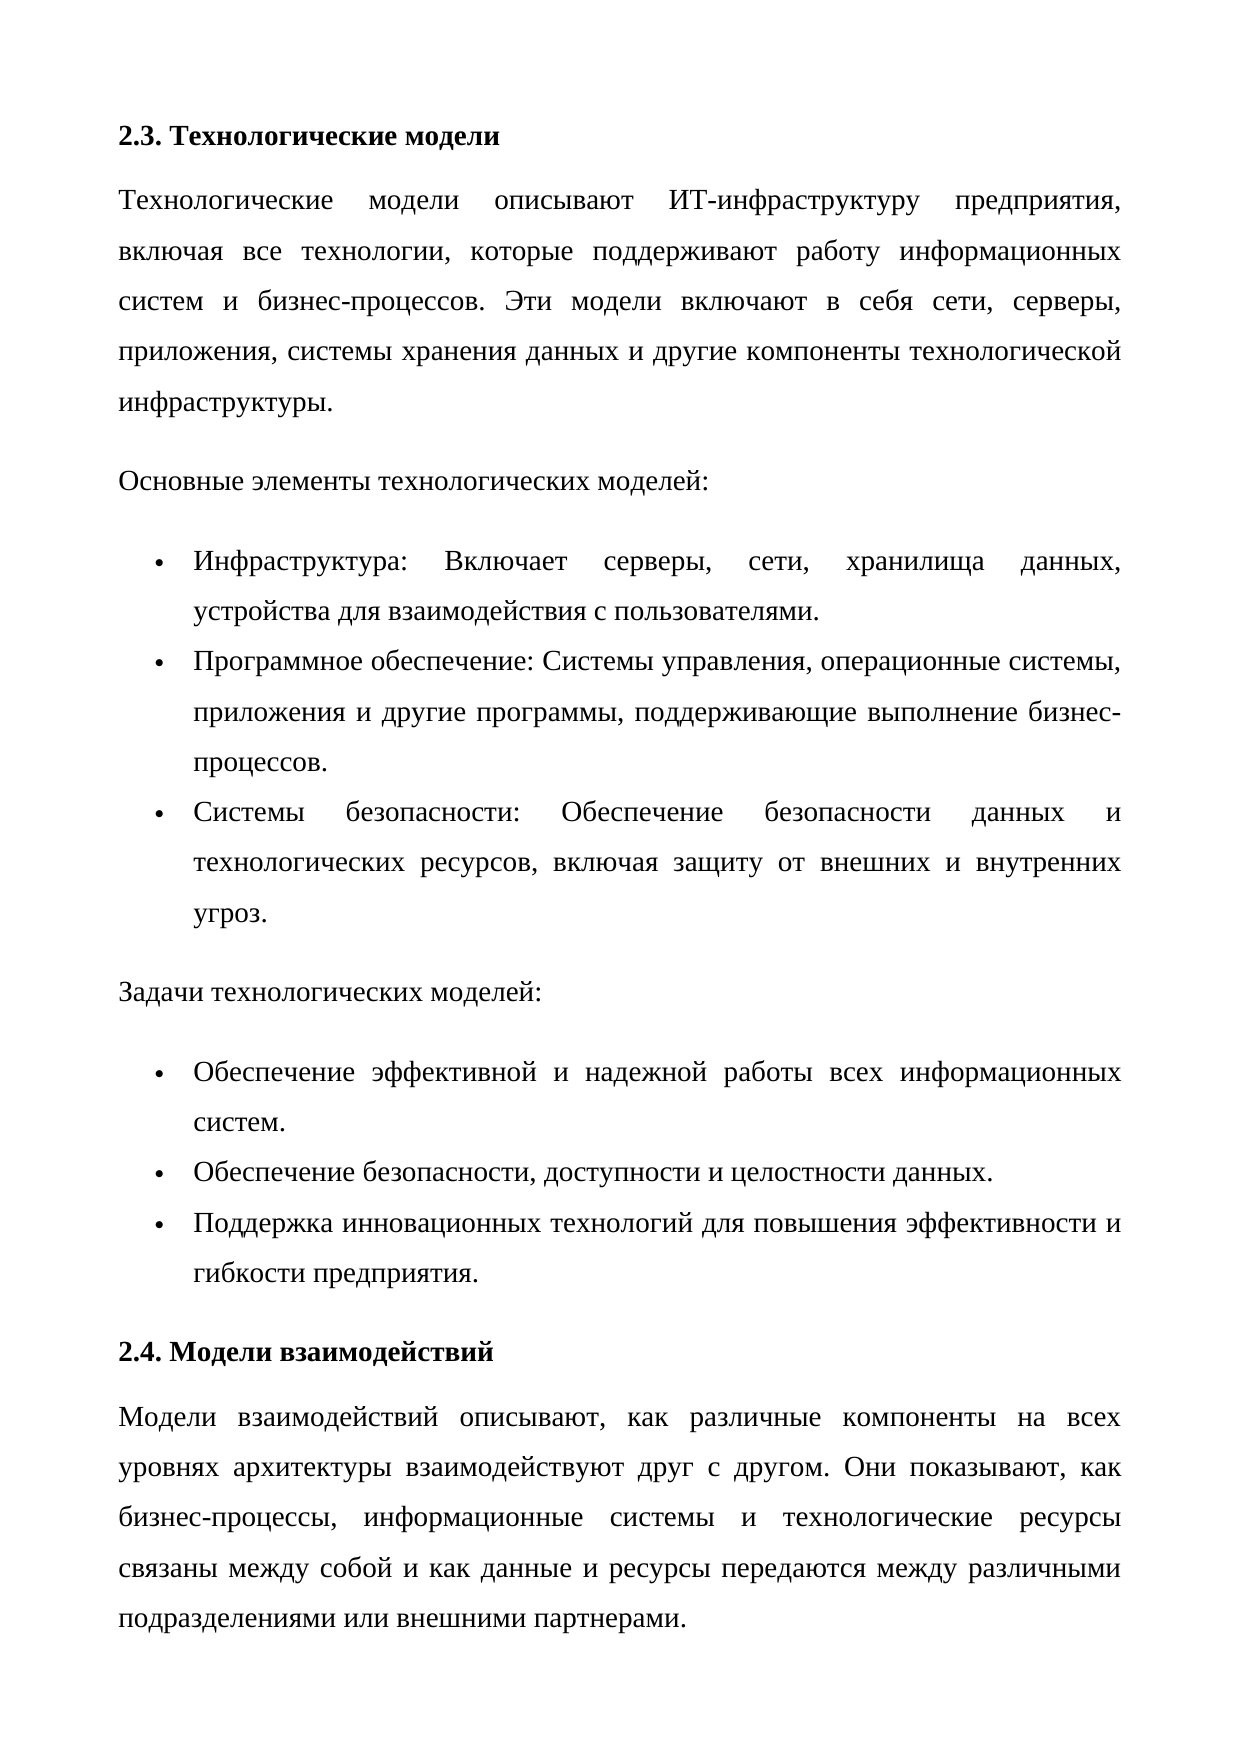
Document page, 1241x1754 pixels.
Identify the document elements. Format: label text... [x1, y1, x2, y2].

subtitle 2.3. Технологические модели [118, 118, 1122, 152]
list Обеспечение эффективной и надежной работы всех информационных систем. [156, 1054, 1122, 1138]
list Инфраструктура: Включает серверы, сети, хранилища данных, устройства для взаимодействия с пользователями. [156, 543, 1122, 627]
list Системы безопасности: Обеспечение безопасности данных и технологических ресурсов, включая защиту от внешних и внутренних угроз. [156, 794, 1122, 928]
text Технологические модели описывают ИТ-инфраструктуру предприятия, включая все технологии, которые поддерживают работу информационных систем и бизнес-процессов. Эти модели включают в себя сети, серверы, приложения, системы хранения данных и другие компоненты технологической инфраструктуры. [118, 182, 1122, 417]
text Модели взаимодействий описывают, как различные компоненты на всех уровнях архитектуры взаимодействуют друг с другом. Они показывают, как бизнес-процессы, информационные системы и технологические ресурсы связаны между собой и как данные и ресурсы передаются между различными подразделениями или внешними партнерами. [118, 1399, 1122, 1634]
subtitle 2.4. Модели взаимодействий [118, 1334, 1122, 1368]
text Основные элементы технологических моделей: [118, 463, 1122, 497]
list Обеспечение безопасности, доступности и целостности данных. [156, 1154, 1122, 1188]
list Поддержка инновационных технологий для повышения эффективности и гибкости предприятия. [156, 1205, 1122, 1289]
text Задачи технологических моделей: [118, 974, 1122, 1008]
list Программное обеспечение: Системы управления, операционные системы, приложения и другие программы, поддерживающие выполнение бизнес-процессов. [156, 643, 1122, 777]
